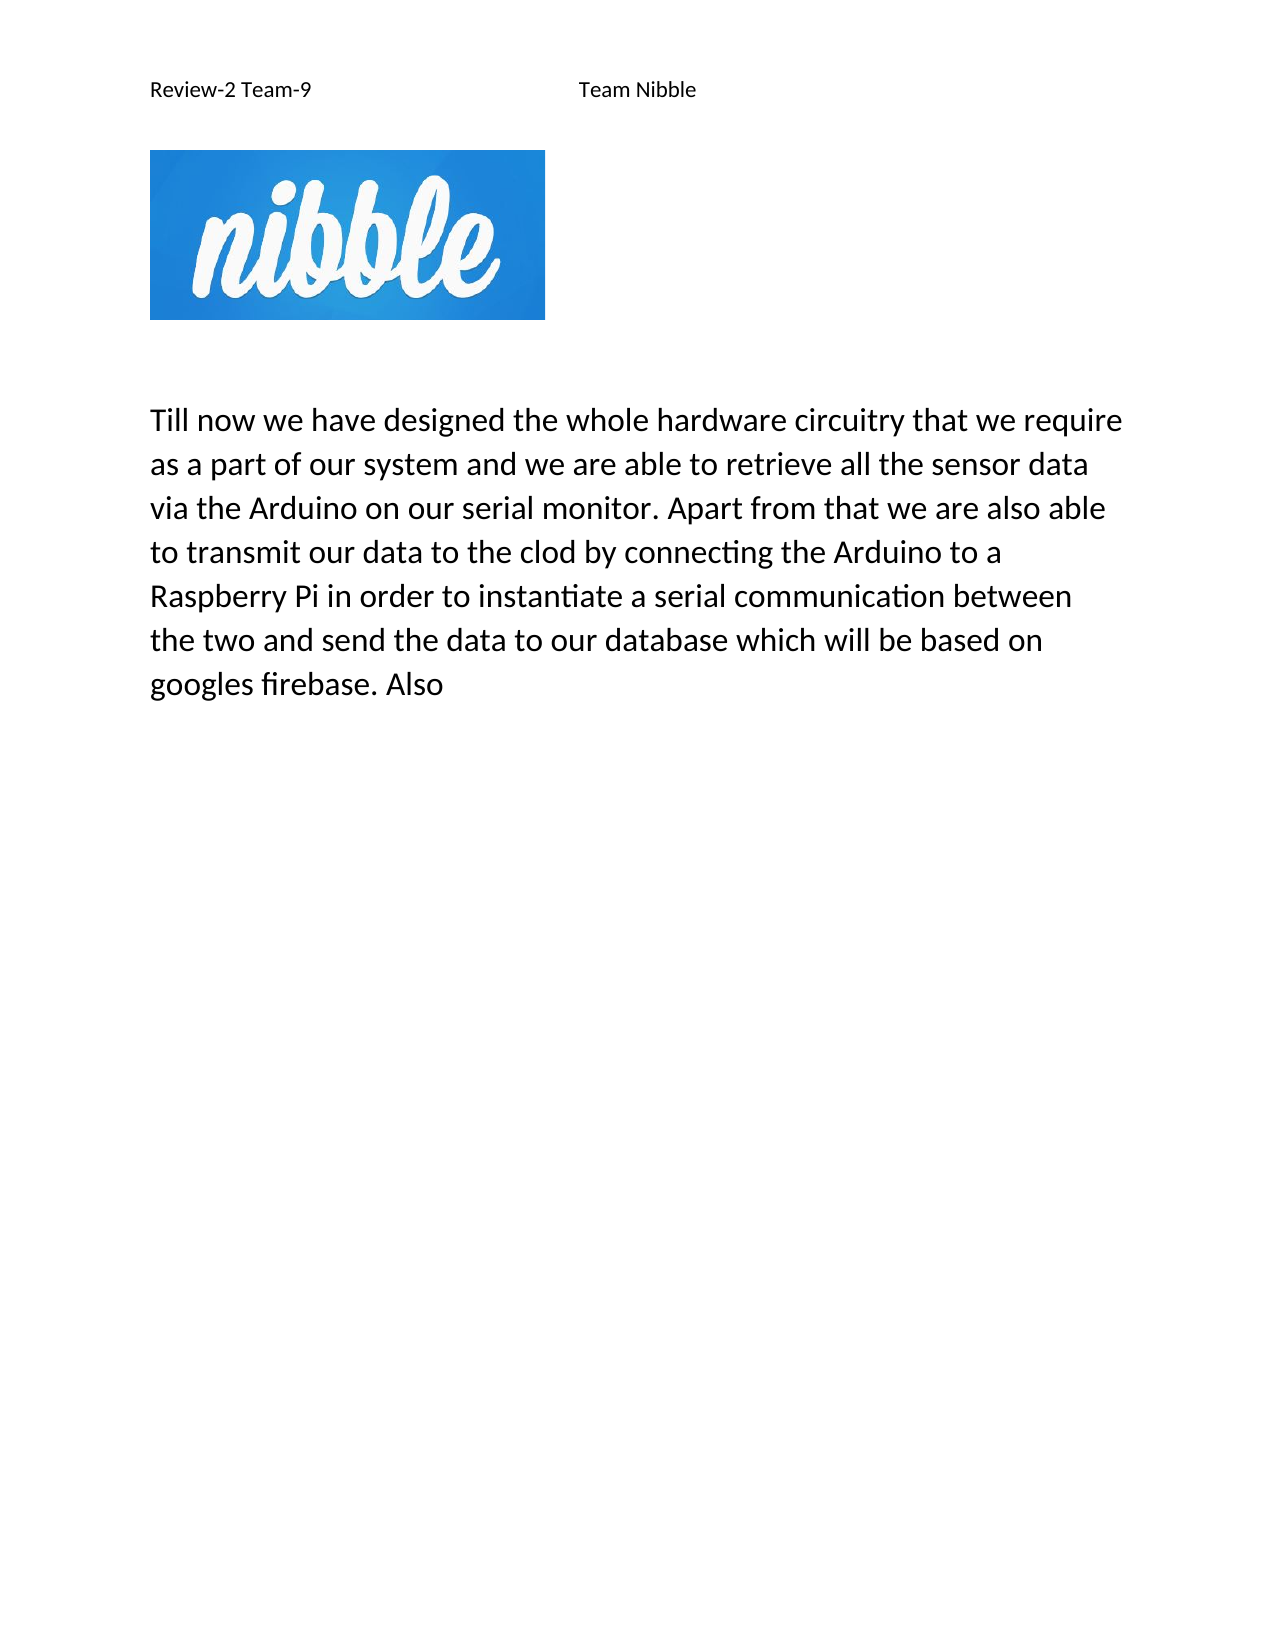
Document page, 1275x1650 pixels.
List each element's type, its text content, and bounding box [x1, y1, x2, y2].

picture [150, 150, 546, 320]
text Till now we have designed the whole hardware circuitry that we require as a part of our system and we are able to retrieve all the sensor data via the Arduino on our serial monitor. Apart from that we are also able to transmit our data to the clod by connecting the Arduino to a Raspberry Pi in order to instantiate a serial communication between the two and send the data to our database which will be based on googles firebase. Also [150, 399, 1125, 704]
